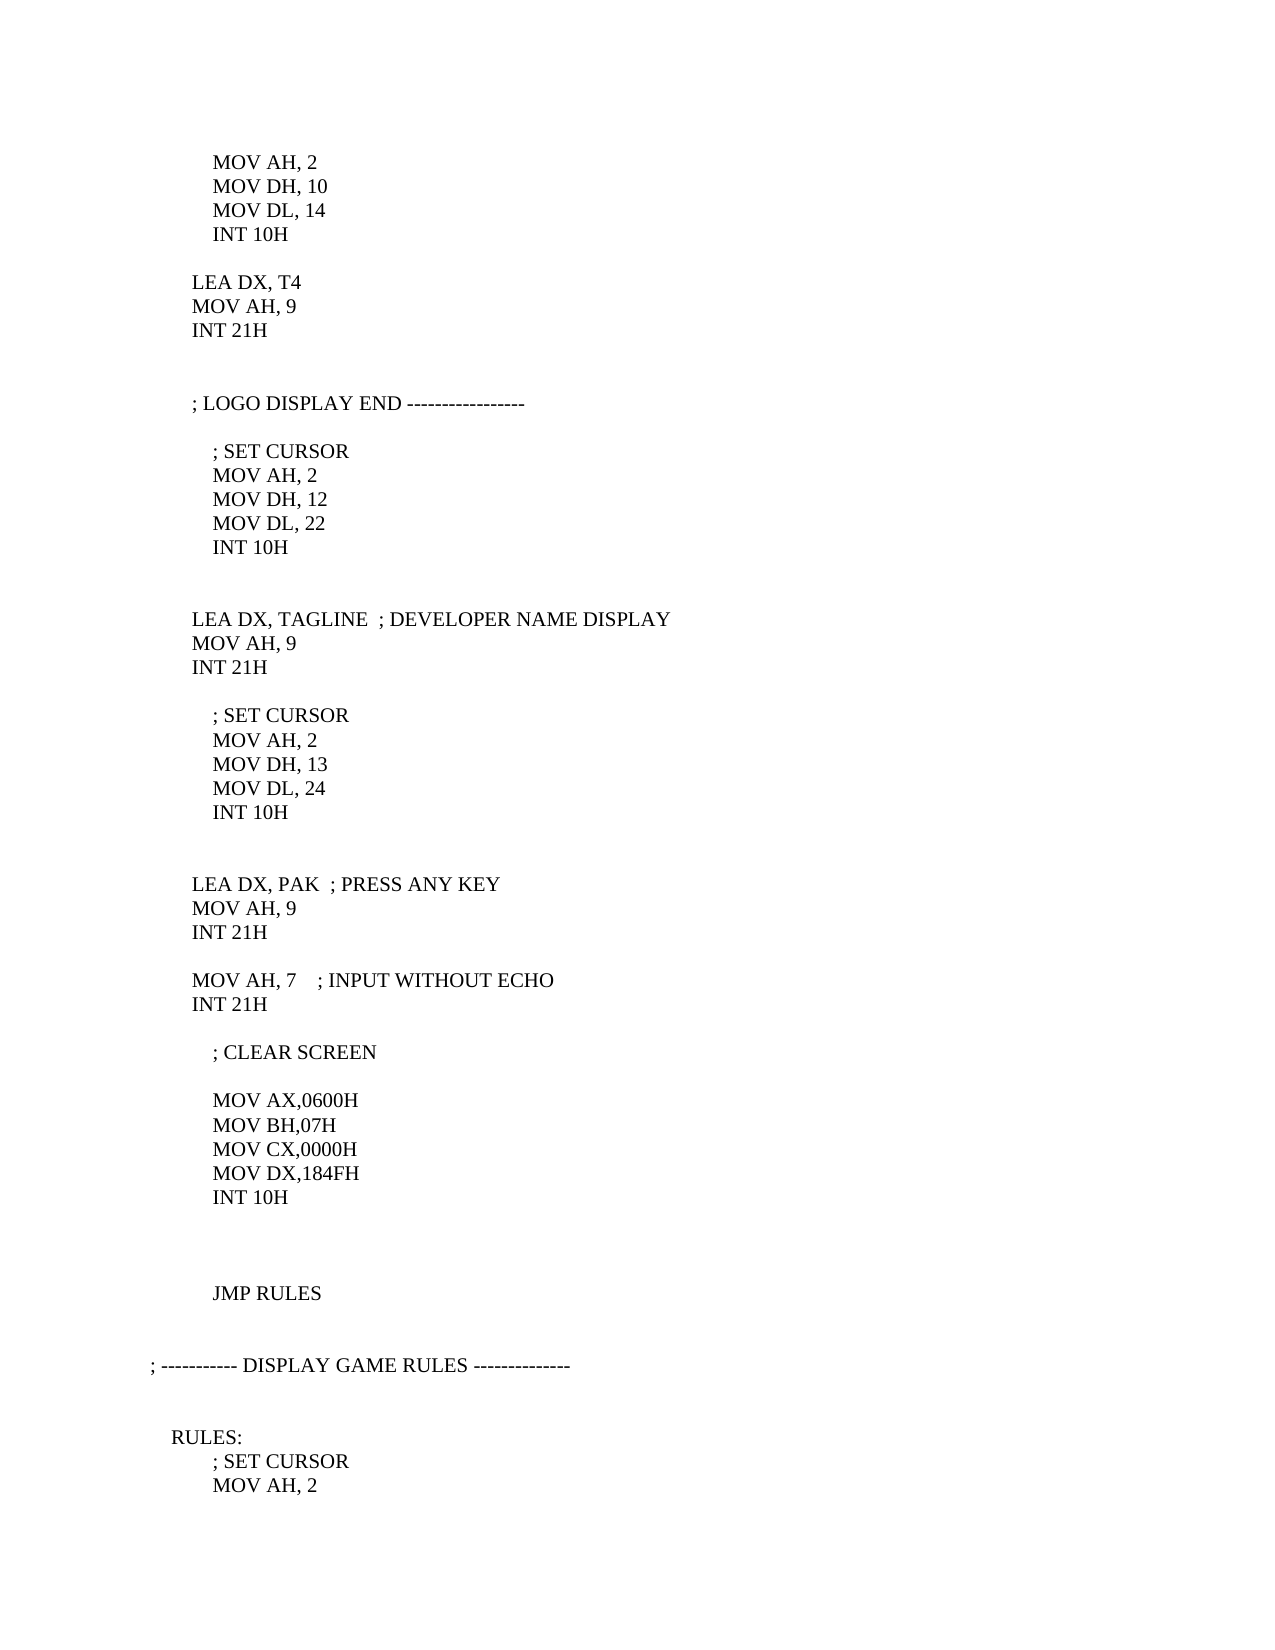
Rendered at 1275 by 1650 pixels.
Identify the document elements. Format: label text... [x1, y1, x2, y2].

text INT 21H [150, 655, 1125, 679]
text INT 10H [150, 800, 1125, 824]
text MOV DH, 10 [150, 174, 1125, 198]
text MOV AH, 9 [150, 631, 1125, 655]
text ; ----------- DISPLAY GAME RULES -------------- [150, 1353, 1125, 1377]
text MOV AX,0600H [150, 1088, 1125, 1112]
text INT 21H [150, 920, 1125, 944]
text MOV DX,184FH [150, 1161, 1125, 1185]
text MOV AH, 7 ; INPUT WITHOUT ECHO [150, 968, 1125, 992]
text ; LOGO DISPLAY END ----------------- [150, 391, 1125, 415]
text LEA DX, TAGLINE ; DEVELOPER NAME DISPLAY [150, 607, 1125, 631]
text MOV AH, 9 [150, 896, 1125, 920]
text MOV DL, 24 [150, 776, 1125, 800]
text RULES: [150, 1425, 1125, 1449]
text MOV AH, 2 [150, 1473, 1125, 1497]
text MOV AH, 2 [150, 727, 1125, 752]
text MOV DL, 14 [150, 198, 1125, 222]
text MOV AH, 2 [150, 463, 1125, 487]
text MOV DL, 22 [150, 511, 1125, 535]
text INT 10H [150, 222, 1125, 246]
text ; SET CURSOR [150, 703, 1125, 727]
text MOV DH, 13 [150, 752, 1125, 776]
text JMP RULES [150, 1281, 1125, 1305]
text MOV AH, 9 [150, 294, 1125, 318]
text ; SET CURSOR [150, 439, 1125, 463]
text MOV AH, 2 [150, 150, 1125, 174]
text LEA DX, T4 [150, 270, 1125, 294]
text MOV DH, 12 [150, 487, 1125, 511]
text ; SET CURSOR [150, 1449, 1125, 1473]
text ; CLEAR SCREEN [150, 1040, 1125, 1064]
text MOV CX,0000H [150, 1137, 1125, 1161]
text MOV BH,07H [150, 1112, 1125, 1137]
text INT 10H [150, 1185, 1125, 1209]
text INT 10H [150, 535, 1125, 559]
text INT 21H [150, 992, 1125, 1016]
text INT 21H [150, 318, 1125, 342]
text LEA DX, PAK ; PRESS ANY KEY [150, 872, 1125, 896]
